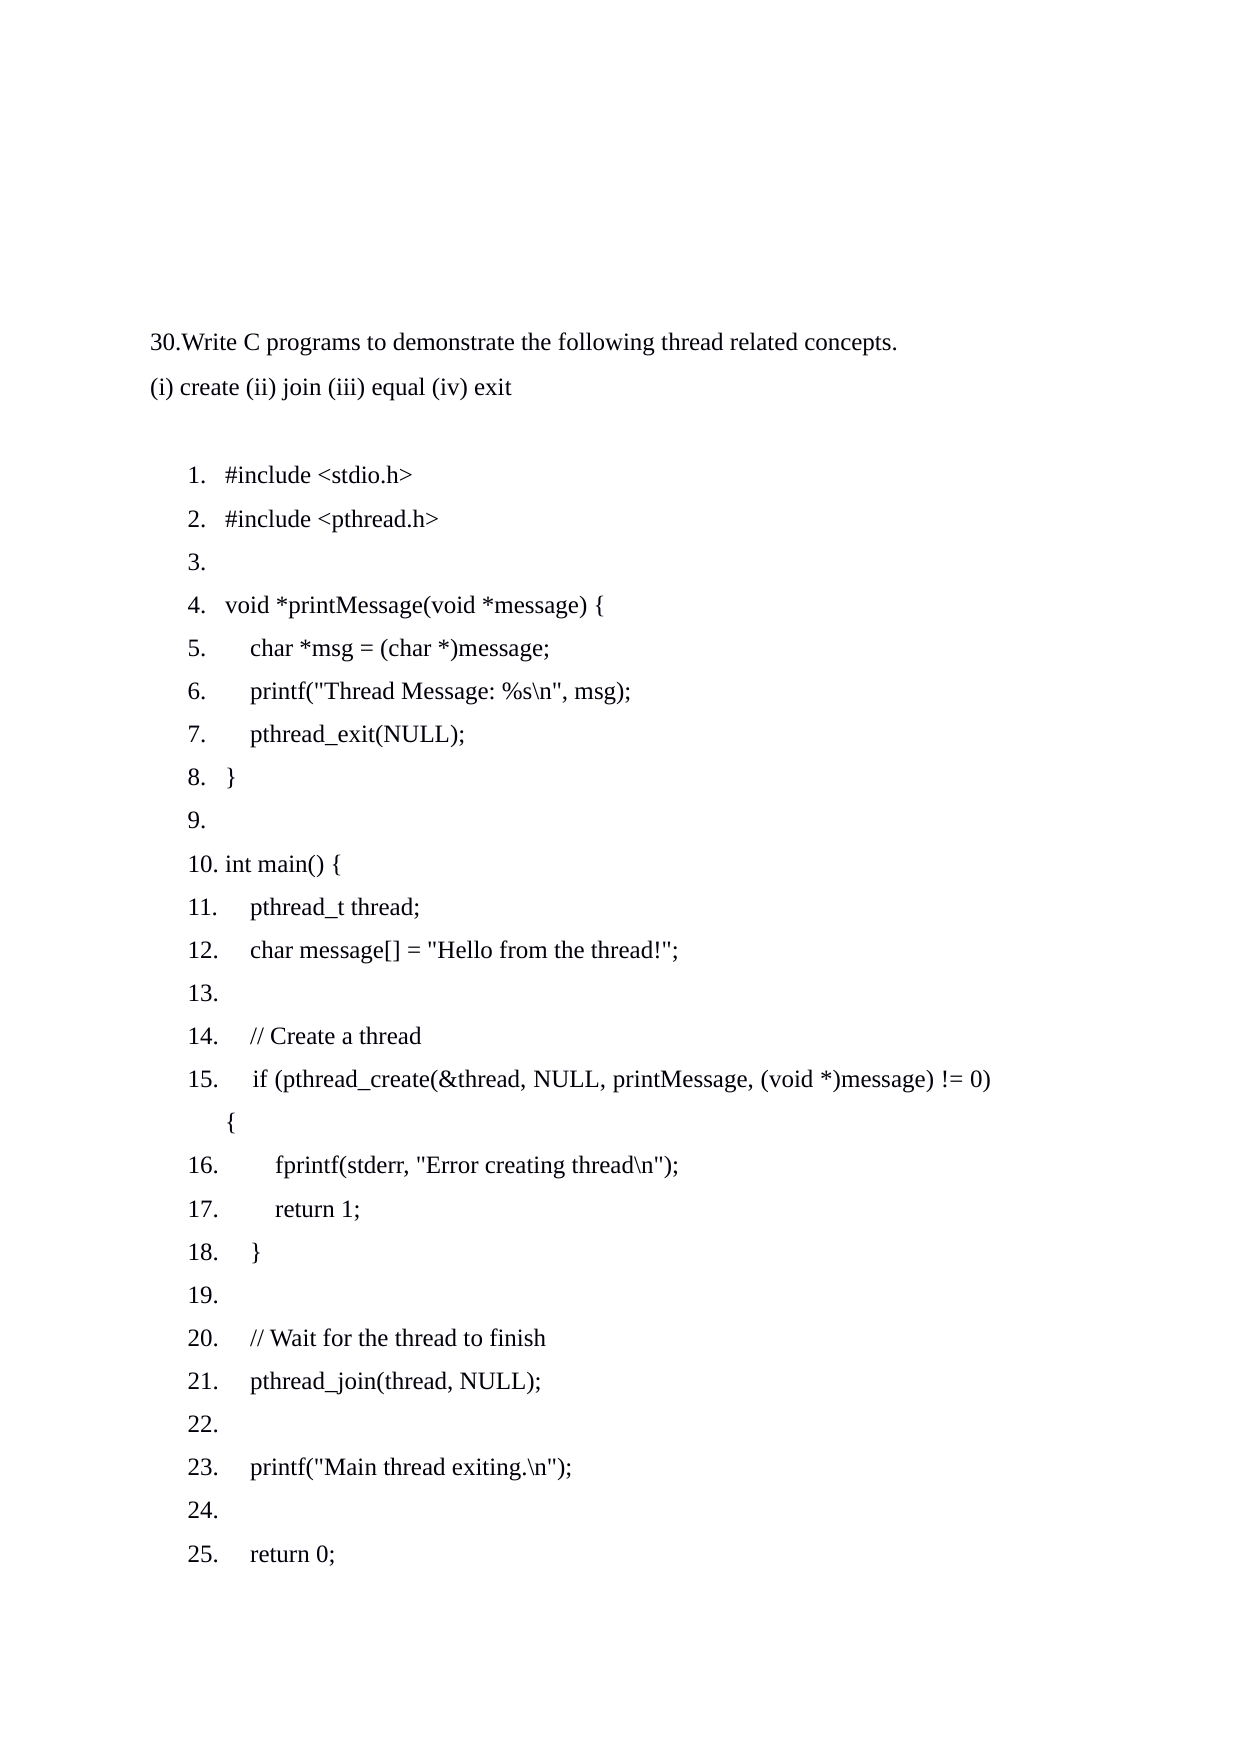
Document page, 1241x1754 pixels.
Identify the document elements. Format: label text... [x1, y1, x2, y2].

list int main() { [187, 849, 992, 877]
list // Create a thread [187, 1021, 992, 1050]
text 30.Write C programs to demonstrate the following thread related concepts. [150, 327, 992, 356]
list #include <stdio.h> [187, 461, 992, 489]
list printf("Thread Message: %s\n", msg); [187, 676, 992, 705]
list pthread_join(thread, NULL); [187, 1366, 992, 1395]
list char *msg = (char *)message; [187, 633, 992, 662]
list pthread_exit(NULL); [187, 719, 992, 748]
list return 1; [187, 1194, 992, 1222]
list pthread_t thread; [187, 892, 992, 921]
list char message[] = "Hello from the thread!"; [187, 935, 992, 964]
list if (pthread_create(&thread, NULL, printMessage, (void *)message) != 0) { [187, 1064, 992, 1136]
list // Wait for the thread to finish [187, 1323, 992, 1352]
list #include <pthread.h> [187, 504, 992, 532]
list } [187, 1237, 992, 1266]
list printf("Main thread exiting.\n"); [187, 1452, 992, 1481]
list fprintf(stderr, "Error creating thread\n"); [187, 1151, 992, 1179]
list return 0; [187, 1539, 992, 1567]
list void *printMessage(void *message) { [187, 590, 992, 619]
list } [187, 762, 992, 791]
text (i) create (ii) join (iii) equal (iv) exit [150, 372, 992, 401]
